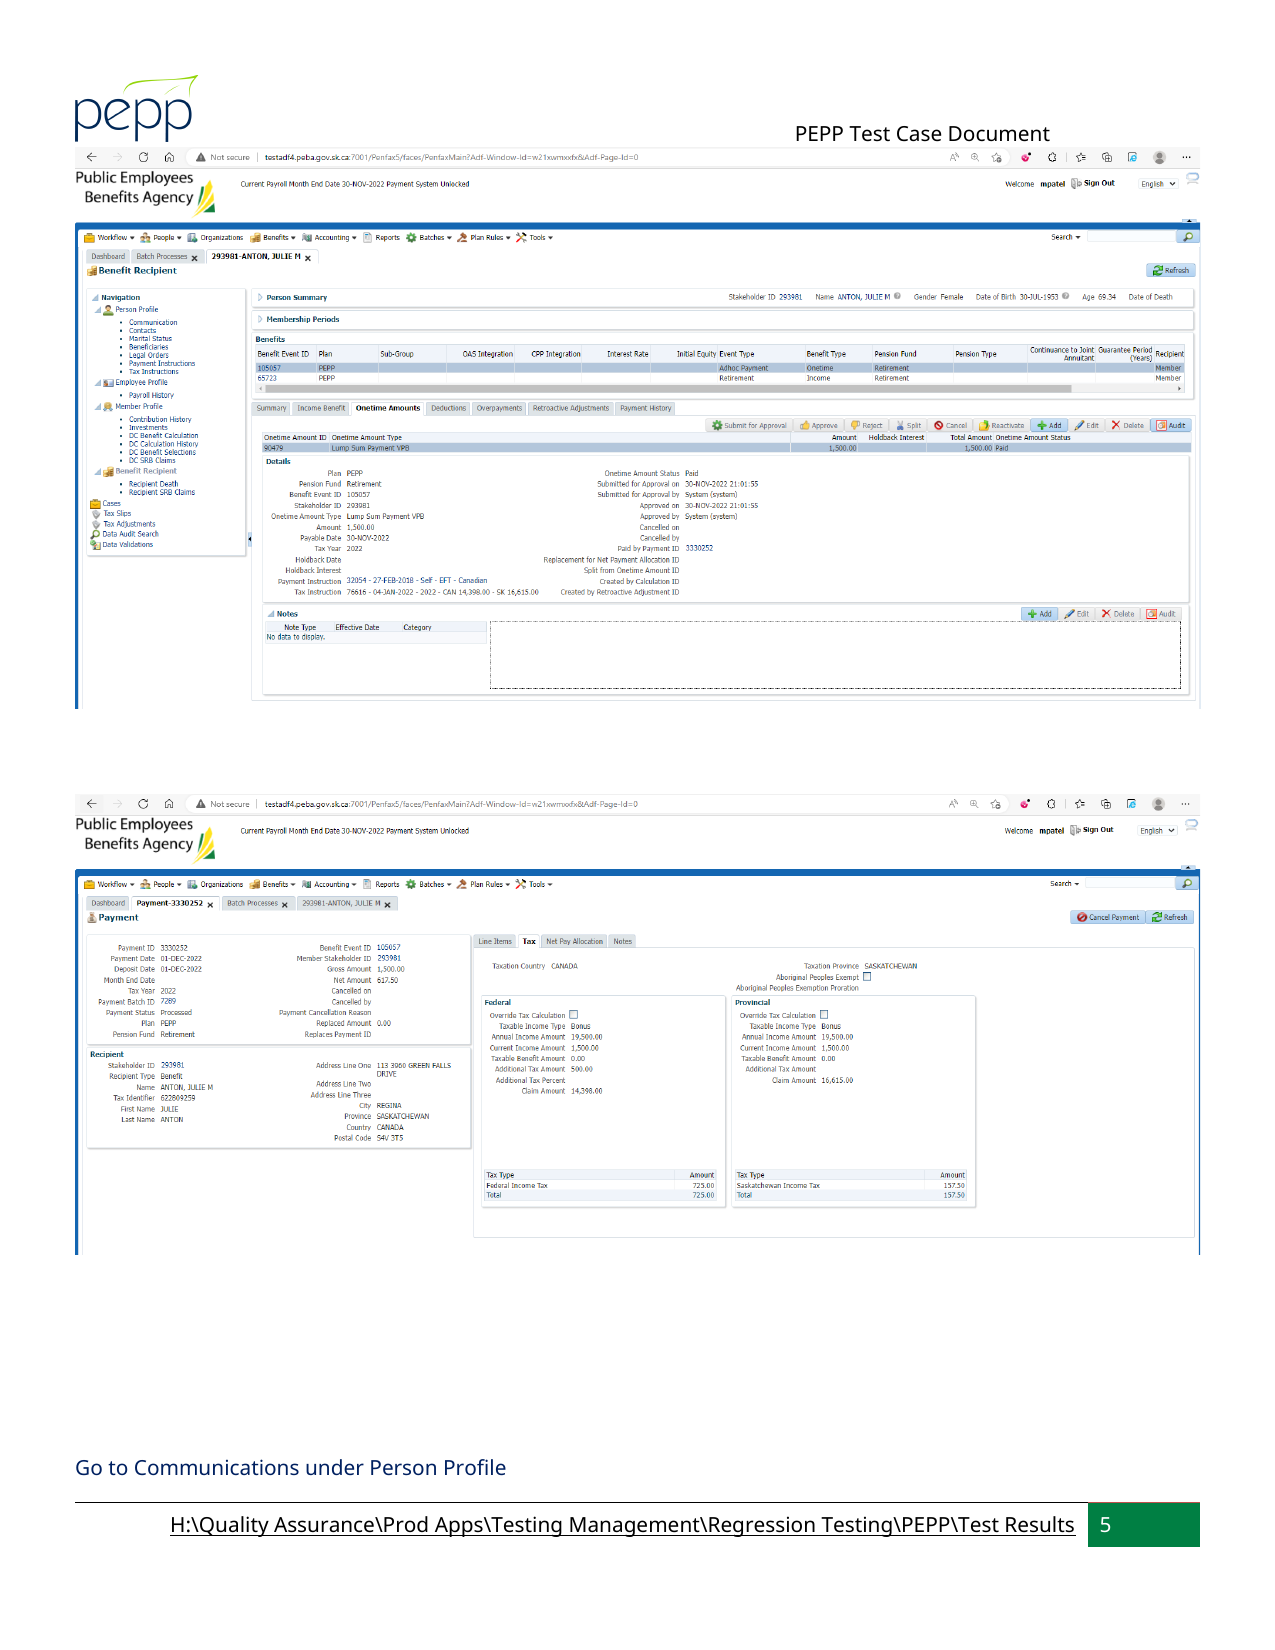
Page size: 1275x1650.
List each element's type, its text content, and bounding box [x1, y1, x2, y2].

picture [75, 794, 1200, 1255]
picture [75, 147, 1200, 709]
picture [75, 75, 199, 142]
text Go to Communications under Person Profile [75, 1453, 1200, 1482]
